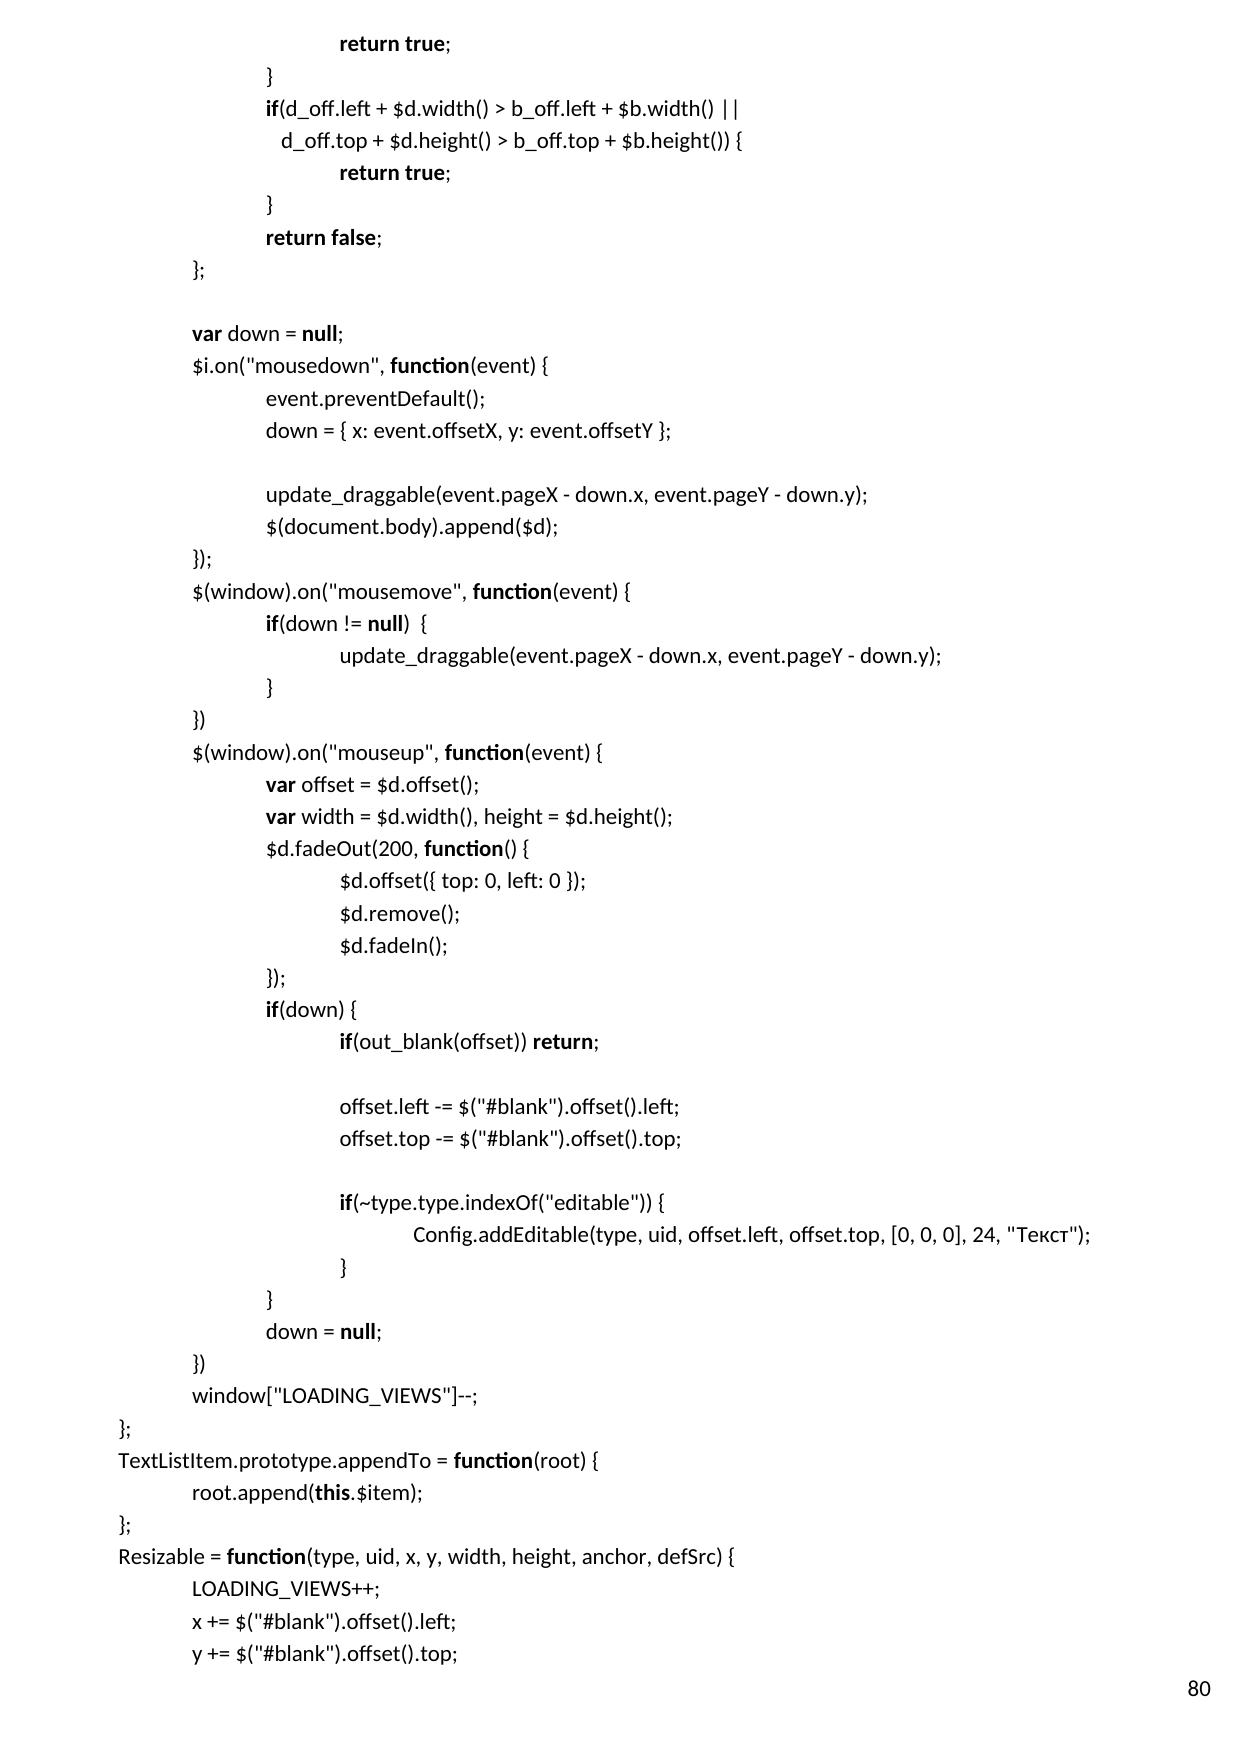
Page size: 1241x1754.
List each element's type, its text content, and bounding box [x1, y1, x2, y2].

text if(down) { [118, 995, 1211, 1023]
text if(d_off.left + $d.width() > b_off.left + $b.width() || [118, 94, 1211, 122]
text return false; [118, 223, 1211, 251]
text $d.offset({ top: 0, left: 0 }); [118, 866, 1211, 894]
text return true; [118, 158, 1211, 186]
text } [118, 1253, 1211, 1281]
text }; [118, 255, 1211, 283]
text }; [118, 1414, 1211, 1442]
text root.append(this.$item); [118, 1478, 1211, 1506]
text $d.fadeOut(200, function() { [118, 834, 1211, 862]
text }; [118, 1510, 1211, 1538]
text var offset = $d.offset(); [118, 770, 1211, 798]
text return true; [118, 29, 1211, 58]
text d_off.top + $d.height() > b_off.top + $b.height()) { [118, 126, 1211, 154]
text } [118, 673, 1211, 701]
text down = null; [118, 1317, 1211, 1345]
text $(window).on("mousemove", function(event) { [118, 577, 1211, 605]
text var width = $d.width(), height = $d.height(); [118, 802, 1211, 830]
text update_draggable(event.pageX - down.x, event.pageY - down.y); [118, 480, 1211, 508]
text if(down != null) { [118, 609, 1211, 637]
text $(window).on("mouseup", function(event) { [118, 738, 1211, 766]
text }) [118, 706, 1211, 733]
text }) [118, 1349, 1211, 1377]
text } [118, 62, 1211, 90]
text var down = null; [118, 319, 1211, 347]
text } [118, 1285, 1211, 1313]
text }); [118, 544, 1211, 573]
text if(out_blank(offset)) return; [118, 1027, 1211, 1055]
text $(document.body).append($d); [118, 512, 1211, 540]
text y += $("#blank").offset().top; [118, 1639, 1211, 1667]
text update_draggable(event.pageX - down.x, event.pageY - down.y); [118, 641, 1211, 669]
text offset.left -= $("#blank").offset().left; [118, 1092, 1211, 1120]
text $i.on("mousedown", function(event) { [118, 351, 1211, 379]
text TextListItem.prototype.appendTo = function(root) { [118, 1446, 1211, 1474]
text $d.remove(); [118, 899, 1211, 927]
text offset.top -= $("#blank").offset().top; [118, 1124, 1211, 1152]
text LOADING_VIEWS++; [118, 1574, 1211, 1603]
text Resizable = function(type, uid, x, y, width, height, anchor, defSrc) { [118, 1542, 1211, 1570]
text event.preventDefault(); [118, 384, 1211, 412]
text down = { x: event.offsetX, y: event.offsetY }; [118, 416, 1211, 444]
text Config.addEditable(type, uid, offset.left, offset.top, [0, 0, 0], 24, "Текст"); [118, 1221, 1211, 1248]
text x += $("#blank").offset().left; [118, 1607, 1211, 1635]
text } [118, 191, 1211, 218]
text if(~type.type.indexOf("editable")) { [118, 1188, 1211, 1216]
text $d.fadeIn(); [118, 931, 1211, 959]
text window["LOADING_VIEWS"]--; [118, 1381, 1211, 1409]
text }); [118, 963, 1211, 991]
